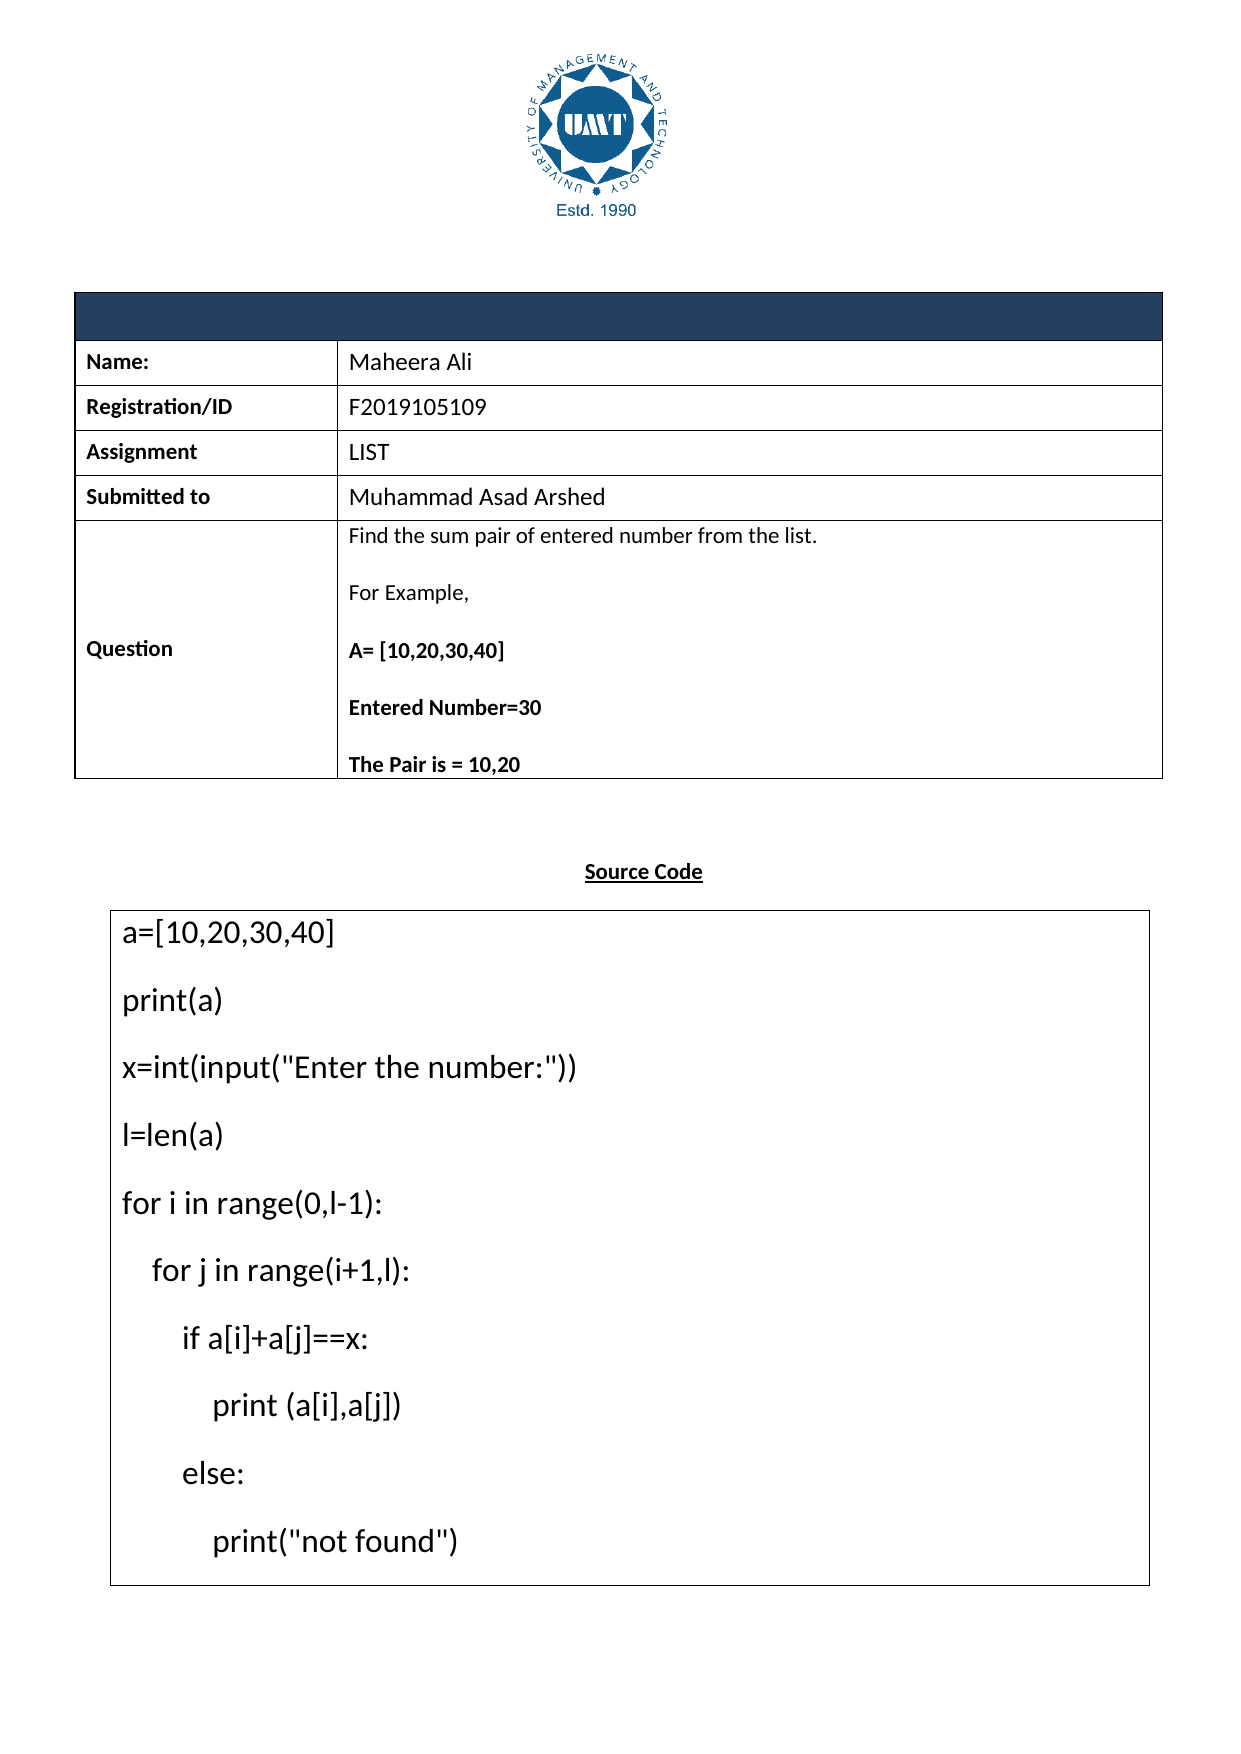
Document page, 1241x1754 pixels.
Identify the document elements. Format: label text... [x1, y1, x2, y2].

table_cell F2019105109 [338, 386, 1162, 430]
table_cell Assignment [76, 431, 337, 475]
table_cell LIST [338, 431, 1162, 475]
table_cell Muhammad Asad Arshed [338, 476, 1162, 520]
table_cell Maheera Ali [338, 341, 1162, 385]
text Source Code [122, 857, 1165, 885]
table_cell Find the sum pair of entered number from the list. For Example, A= [10,20,30,40] Entered Number=30 The Pair is = 10,20 [338, 521, 1162, 778]
table_header a=[10,20,30,40] print(a) x=int(input("Enter the number:")) l=len(a) for i in range(0,l-1): for j in range(i+1,l): if a[i]+a[j]==x: print (a[i],a[j]) else: print("not found") [111, 911, 1149, 1585]
table_cell Name: [76, 341, 337, 385]
table_header [76, 293, 1162, 340]
picture [526, 52, 674, 216]
table_cell Question [76, 521, 337, 778]
table_cell Registration/ID [76, 386, 337, 430]
table_cell Submitted to [76, 476, 337, 520]
